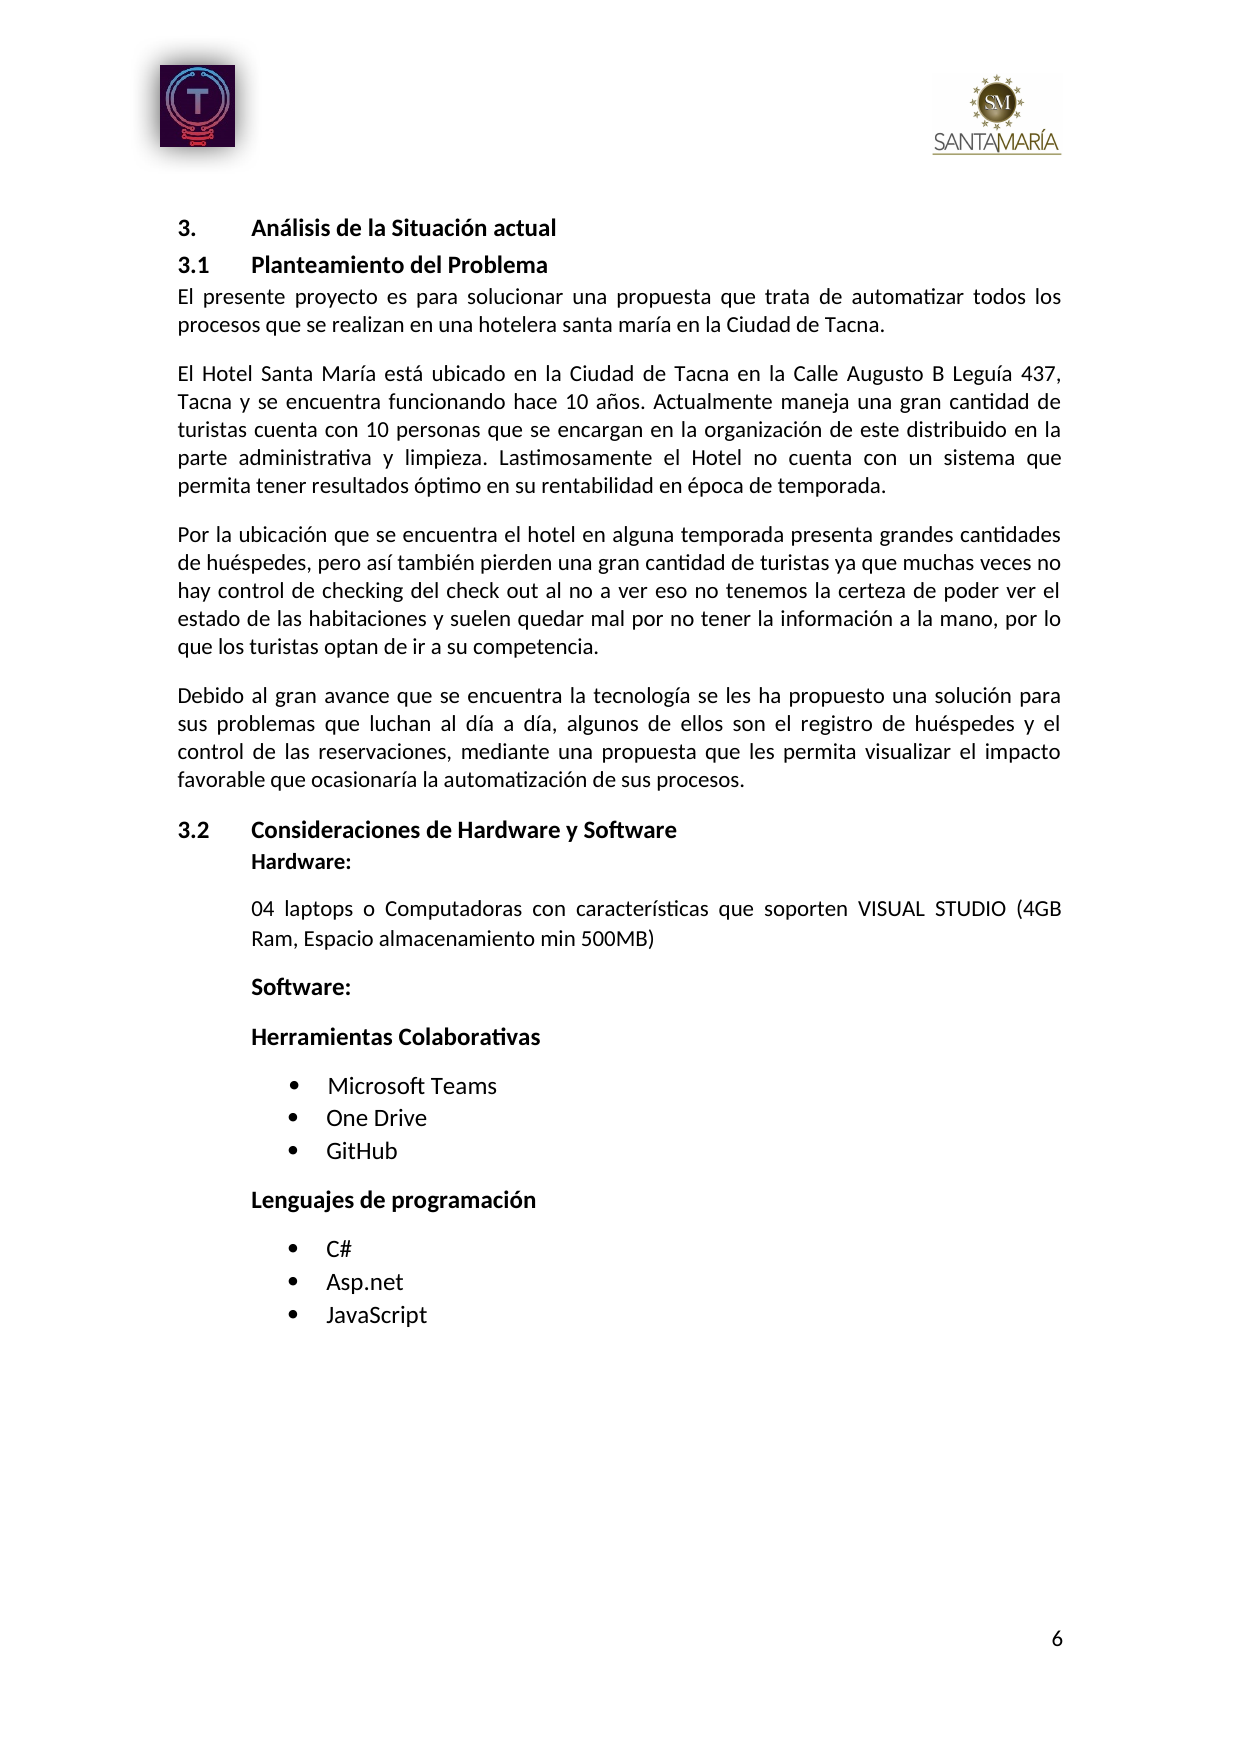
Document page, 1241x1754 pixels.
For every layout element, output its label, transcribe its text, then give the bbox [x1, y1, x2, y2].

subtitle 3. Análisis de la Situación actual [177, 212, 1063, 243]
text Hardware: [251, 847, 1063, 875]
list Microsoft Teams [290, 1070, 1063, 1100]
text Herramientas Colaborativas [177, 1021, 1063, 1051]
picture [931, 73, 1063, 156]
list C# [288, 1234, 1063, 1264]
text Por la ubicación que se encuentra el hotel en alguna temporada presenta grandes cantidades de huéspedes, pero así también pierden una gran cantidad de turistas ya que muchas veces no hay control de checking del check out al no a ver eso no tenemos la certeza de poder ver el estado de las habitaciones y suelen quedar mal por no tener la información a la mano, por lo que los turistas optan de ir a su competencia. [177, 520, 1063, 660]
list Asp.net [288, 1266, 1063, 1297]
list One Drive [288, 1102, 1063, 1133]
text El Hotel Santa María está ubicado en la Ciudad de Tacna en la Calle Augusto B Leguía 437, Tacna y se encuentra funcionando hace 10 años. Actualmente maneja una gran cantidad de turistas cuenta con 10 personas que se encargan en la organización de este distribuido en la parte administrativa y limpieza. Lastimosamente el Hotel no cuenta con un sistema que permita tener resultados óptimo en su rentabilidad en época de temporada. [177, 359, 1063, 499]
subtitle 3.1 Planteamiento del Problema [177, 249, 1063, 280]
text Lenguajes de programación [177, 1184, 1063, 1215]
subtitle 3.2 Consideraciones de Hardware y Software [177, 814, 1063, 845]
list JavaScript [288, 1299, 1063, 1329]
picture [160, 65, 235, 147]
text El presente proyecto es para solucionar una propuesta que trata de automatizar todos los procesos que se realizan en una hotelera santa maría en la Ciudad de Tacna. [177, 282, 1063, 338]
text 04 laptops o Computadoras con características que soporten VISUAL STUDIO (4GB Ram, Espacio almacenamiento min 500MB) [251, 894, 1063, 952]
text Debido al gran avance que se encuentra la tecnología se les ha propuesto una solución para sus problemas que luchan al día a día, algunos de ellos son el registro de huéspedes y el control de las reservaciones, mediante una propuesta que les permita visualizar el impacto favorable que ocasionaría la automatización de sus procesos. [177, 681, 1063, 793]
text Software: [251, 971, 1063, 1002]
list GitHub [288, 1135, 1063, 1166]
